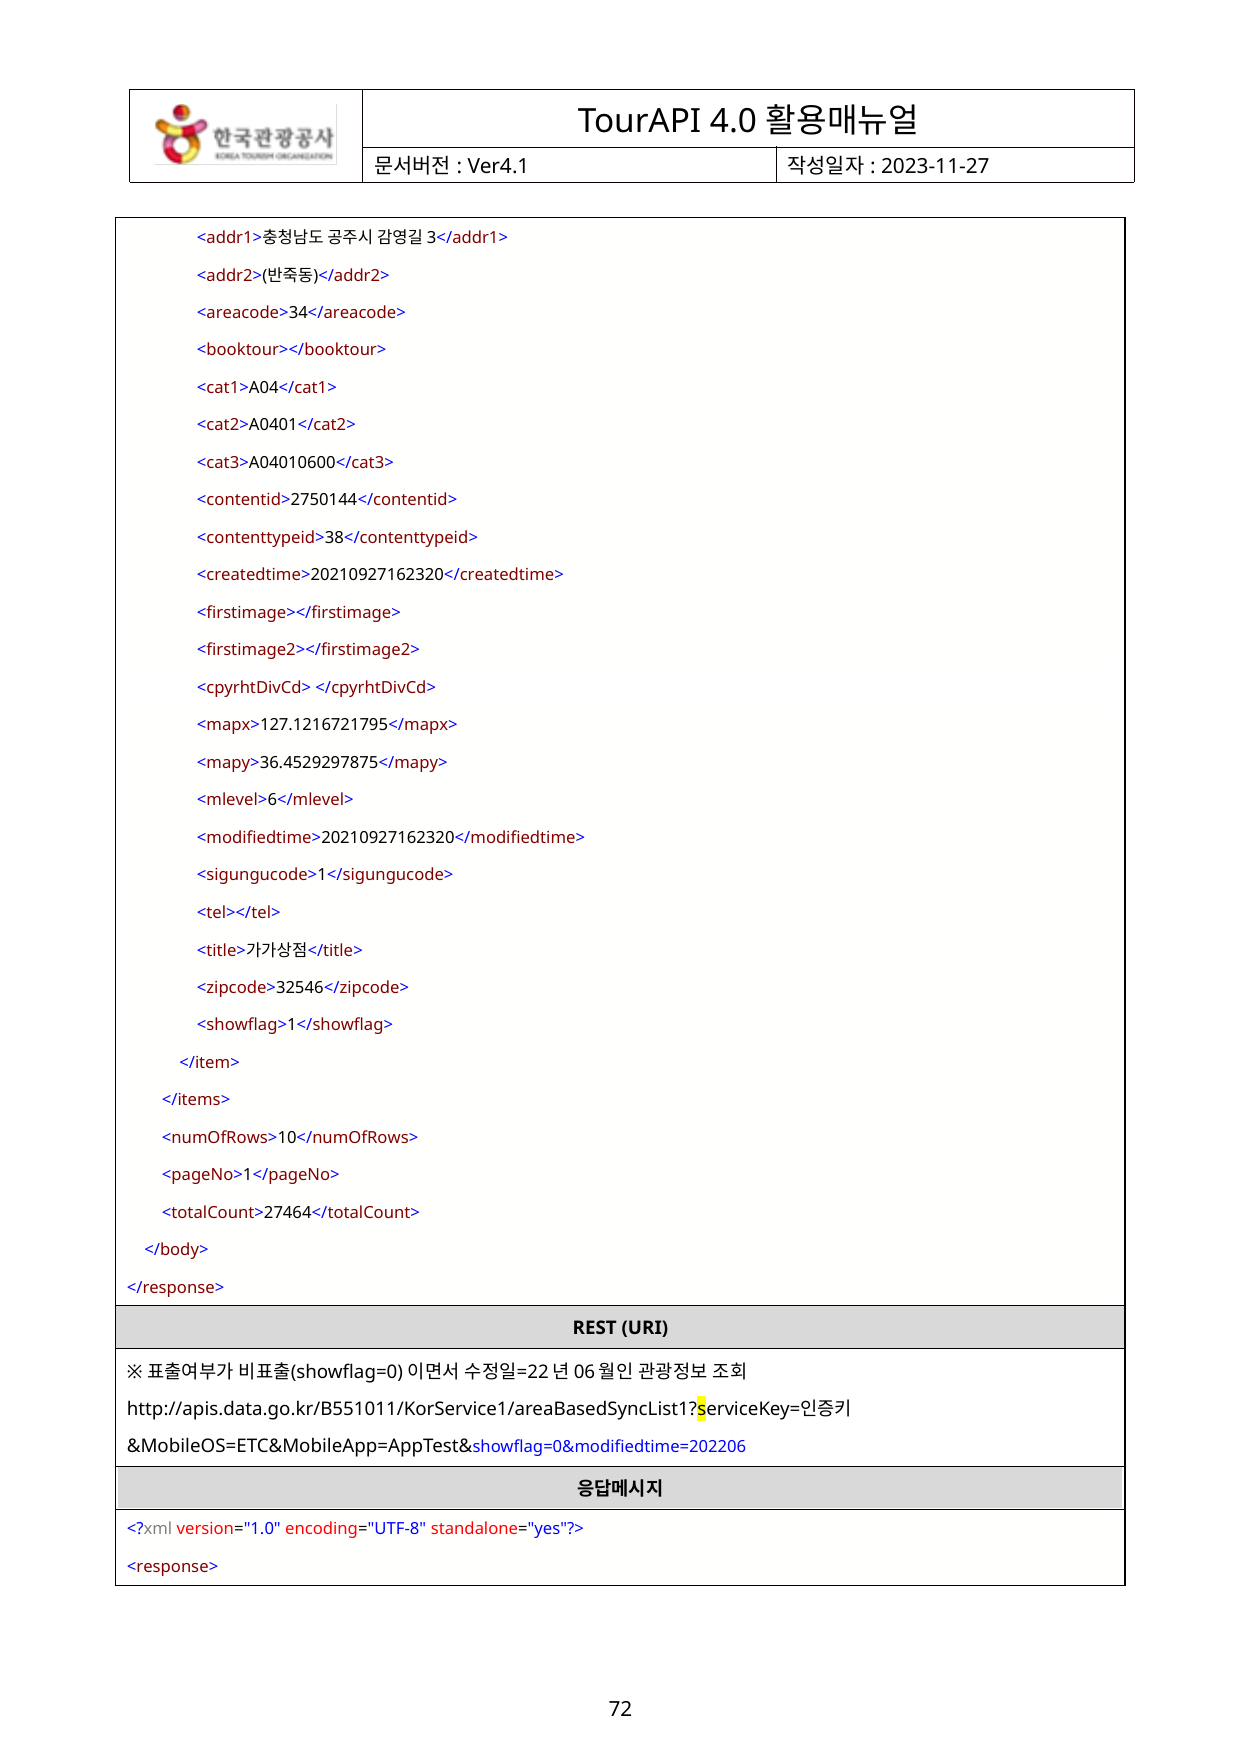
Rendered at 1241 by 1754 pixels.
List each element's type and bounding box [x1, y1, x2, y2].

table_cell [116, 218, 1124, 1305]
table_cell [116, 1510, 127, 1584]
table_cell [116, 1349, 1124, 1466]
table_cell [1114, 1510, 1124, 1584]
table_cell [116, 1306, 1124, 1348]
picture [154, 104, 338, 167]
